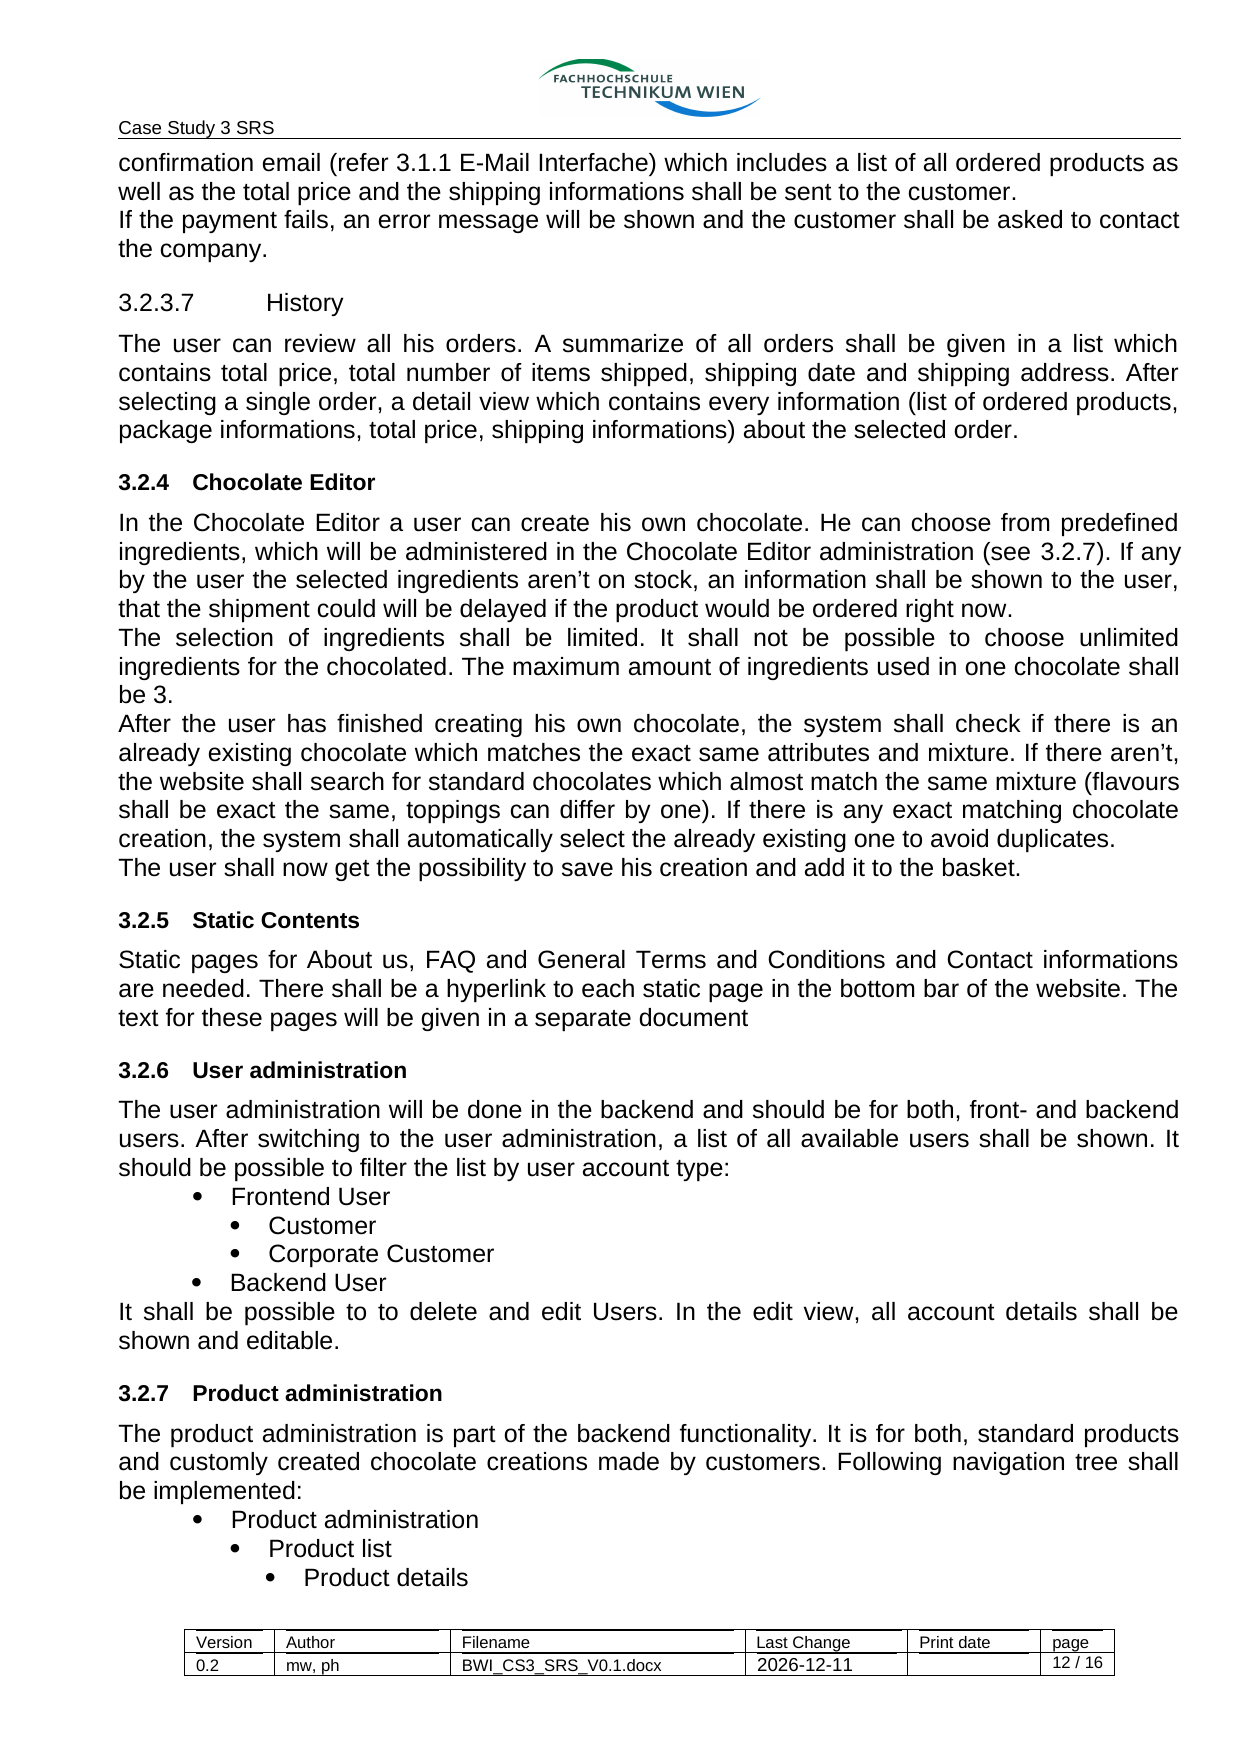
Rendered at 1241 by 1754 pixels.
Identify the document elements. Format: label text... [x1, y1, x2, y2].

list Frontend User [193, 1182, 1181, 1211]
text The user can review all his orders. A summarize of all orders shall be given in a list which contains total price, total number of items shipped, shipping date and shipping address. After selecting a single order, a detail view which contains every information (list of ordered products, package informations, total price, shipping informations) about the selected order. [118, 329, 1181, 444]
list Product list [231, 1534, 1181, 1562]
text If the payment fails, an error message will be shown and the customer shall be asked to contact the company. [118, 205, 1181, 263]
list Product details [266, 1562, 1181, 1591]
text It shall be possible to to delete and edit Users. In the edit view, all account details shall be shown and editable. [118, 1297, 1181, 1355]
subtitle Chocolate Editor [118, 469, 1181, 495]
list Customer [231, 1211, 1181, 1239]
list Corporate Customer [231, 1239, 1181, 1268]
text In the Chocolate Editor a user can create his own chocolate. He can choose from predefined ingredients, which will be administered in the Chocolate Editor administration (see 3.2.8). If any by the user the selected ingredients aren’t on stock, an information shall be shown to the user, that the shipment could will be delayed if the product would be ordered right now. [118, 508, 1181, 623]
list Backend User [192, 1268, 1181, 1297]
picture [538, 59, 761, 117]
text The selection of ingredients shall be limited. It shall not be possible to choose unlimited ingredients for the chocolated. The maximum amount of ingredients used in one chocolate shall be 3. [118, 623, 1181, 709]
subtitle Static Contents [118, 907, 1181, 933]
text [118, 148, 1181, 205]
list Product administration [193, 1505, 1181, 1534]
text The user shall now get the possibility to save his creation and add it to the basket. [118, 853, 1181, 882]
text The product administration is part of the backend functionality. It is for both, standard products and customly created chocolate creations made by customers. Following navigation tree shall be implemented: [118, 1418, 1181, 1505]
text The user administration will be done in the backend and should be for both, front- and backend users. After switching to the user administration, a list of all available users shall be shown. It should be possible to filter the list by user account type: [118, 1096, 1181, 1182]
subtitle User administration [118, 1057, 1181, 1083]
text Static pages for About us, FAQ and General Terms and Conditions and Contact informations are needed. There shall be a hyperlink to each static page in the bottom bar of the website. The text for these pages will be given in a separate document [118, 945, 1181, 1032]
subtitle History [118, 288, 1181, 316]
subtitle Product administration [118, 1380, 1181, 1406]
text After the user has finished creating his own chocolate, the system shall check if there is an already existing chocolate which matches the exact same attributes and mixture. If there aren’t, the website shall search for standard chocolates which almost match the same mixture (flavours shall be exact the same, toppings can differ by one). If there is any exact matching chocolate creation, the system shall automatically select the already existing one to avoid duplicates. [118, 709, 1181, 853]
